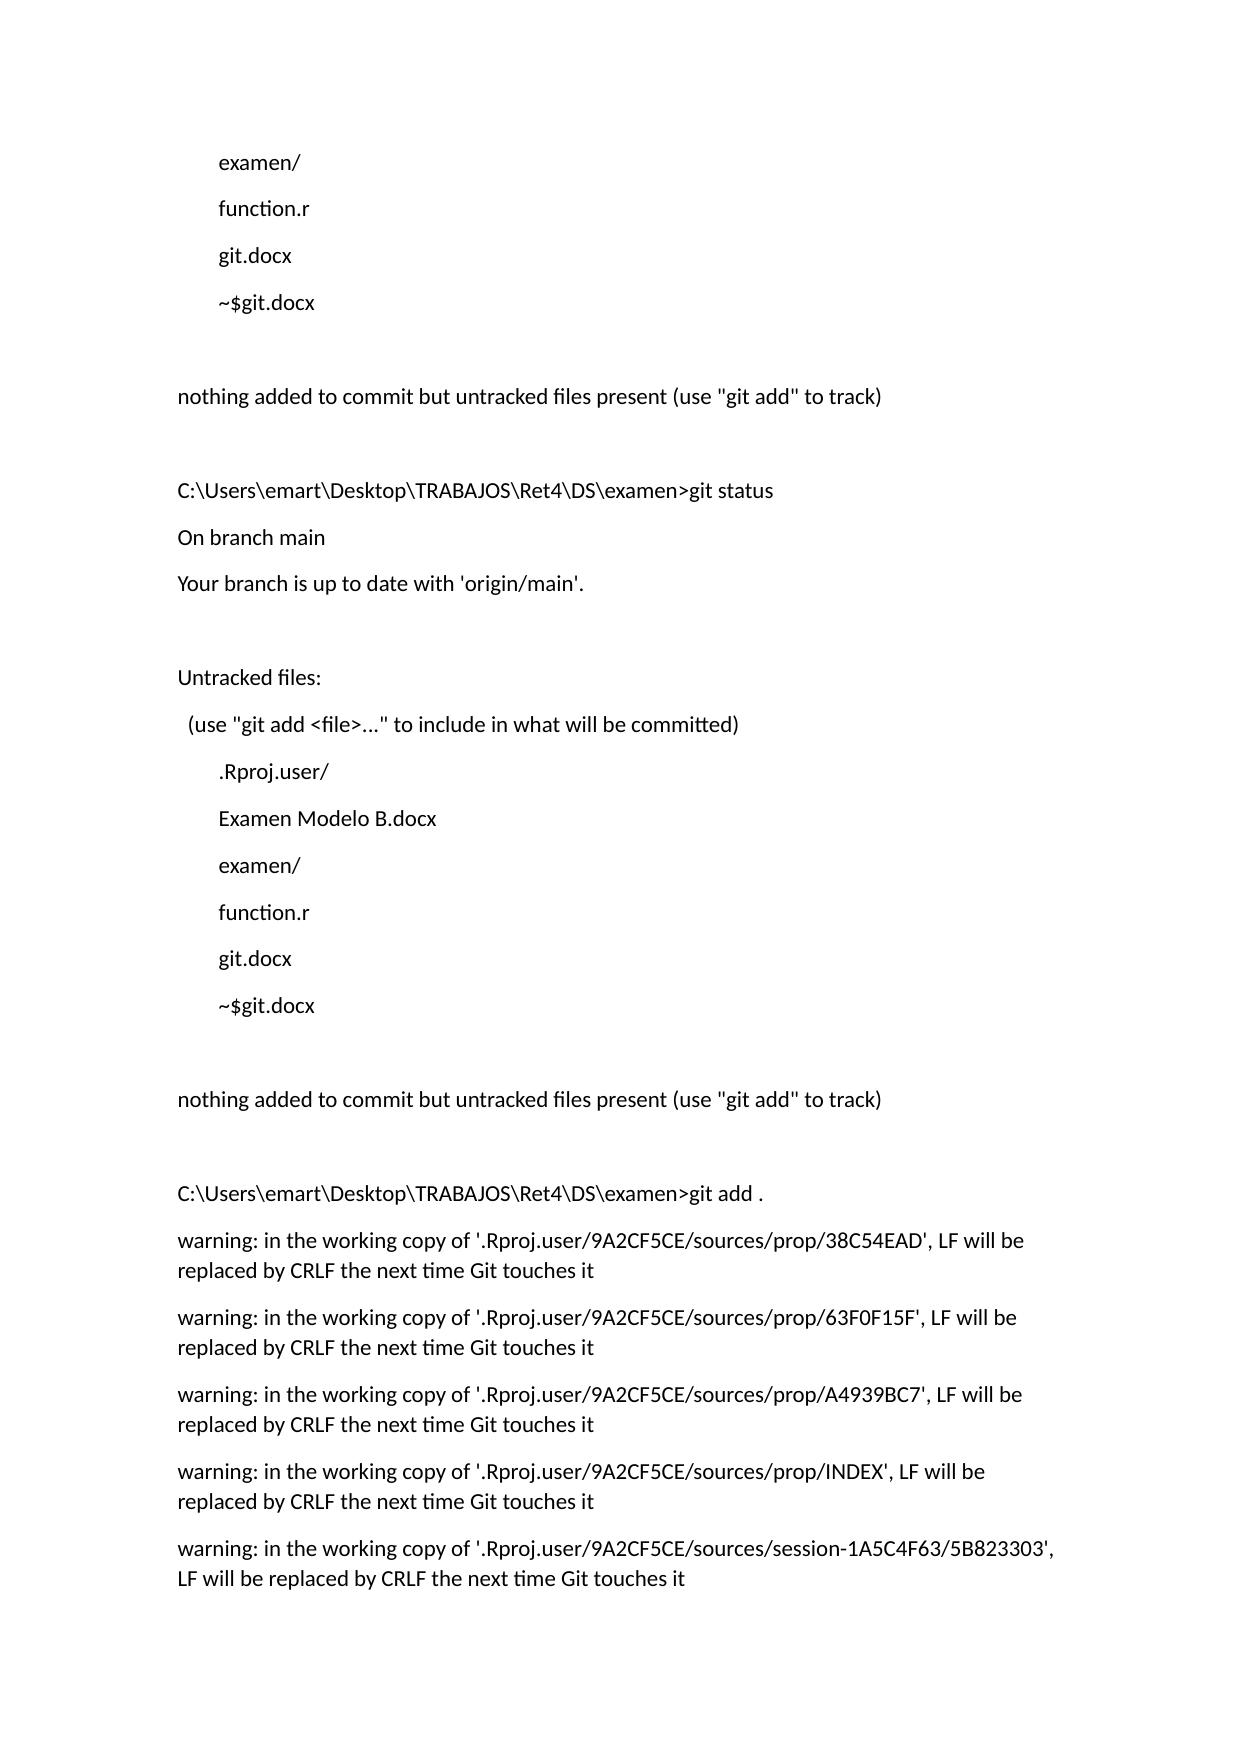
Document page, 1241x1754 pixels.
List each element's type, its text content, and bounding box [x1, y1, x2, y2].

text warning: in the working copy of '.Rproj.user/9A2CF5CE/sources/prop/INDEX', LF will be replaced by CRLF the next time Git touches it [177, 1457, 1063, 1515]
text git.docx [177, 944, 1063, 972]
text ~$git.docx [177, 288, 1063, 316]
text warning: in the working copy of '.Rproj.user/9A2CF5CE/sources/prop/63F0F15F', LF will be replaced by CRLF the next time Git touches it [177, 1303, 1063, 1361]
text ~$git.docx [177, 991, 1063, 1019]
text Untracked files: [177, 663, 1063, 691]
text nothing added to commit but untracked files present (use "git add" to track) [177, 1085, 1063, 1113]
text Examen Modelo B.docx [177, 804, 1063, 832]
text examen/ [177, 148, 1063, 176]
text On branch main [177, 523, 1063, 551]
text Your branch is up to date with 'origin/main'. [177, 569, 1063, 597]
text C:\Users\emart\Desktop\TRABAJOS\Ret4\DS\examen>git status [177, 476, 1063, 504]
text examen/ [177, 851, 1063, 879]
text function.r [177, 898, 1063, 926]
text function.r [177, 194, 1063, 222]
text C:\Users\emart\Desktop\TRABAJOS\Ret4\DS\examen>git add . [177, 1179, 1063, 1207]
text git.docx [177, 241, 1063, 269]
text warning: in the working copy of '.Rproj.user/9A2CF5CE/sources/session-1A5C4F63/5B823303', LF will be replaced by CRLF the next time Git touches it [177, 1534, 1063, 1592]
text warning: in the working copy of '.Rproj.user/9A2CF5CE/sources/prop/38C54EAD', LF will be replaced by CRLF the next time Git touches it [177, 1226, 1063, 1284]
text (use "git add <file>..." to include in what will be committed) [177, 710, 1063, 738]
text nothing added to commit but untracked files present (use "git add" to track) [177, 382, 1063, 410]
text .Rproj.user/ [177, 757, 1063, 785]
text warning: in the working copy of '.Rproj.user/9A2CF5CE/sources/prop/A4939BC7', LF will be replaced by CRLF the next time Git touches it [177, 1380, 1063, 1438]
